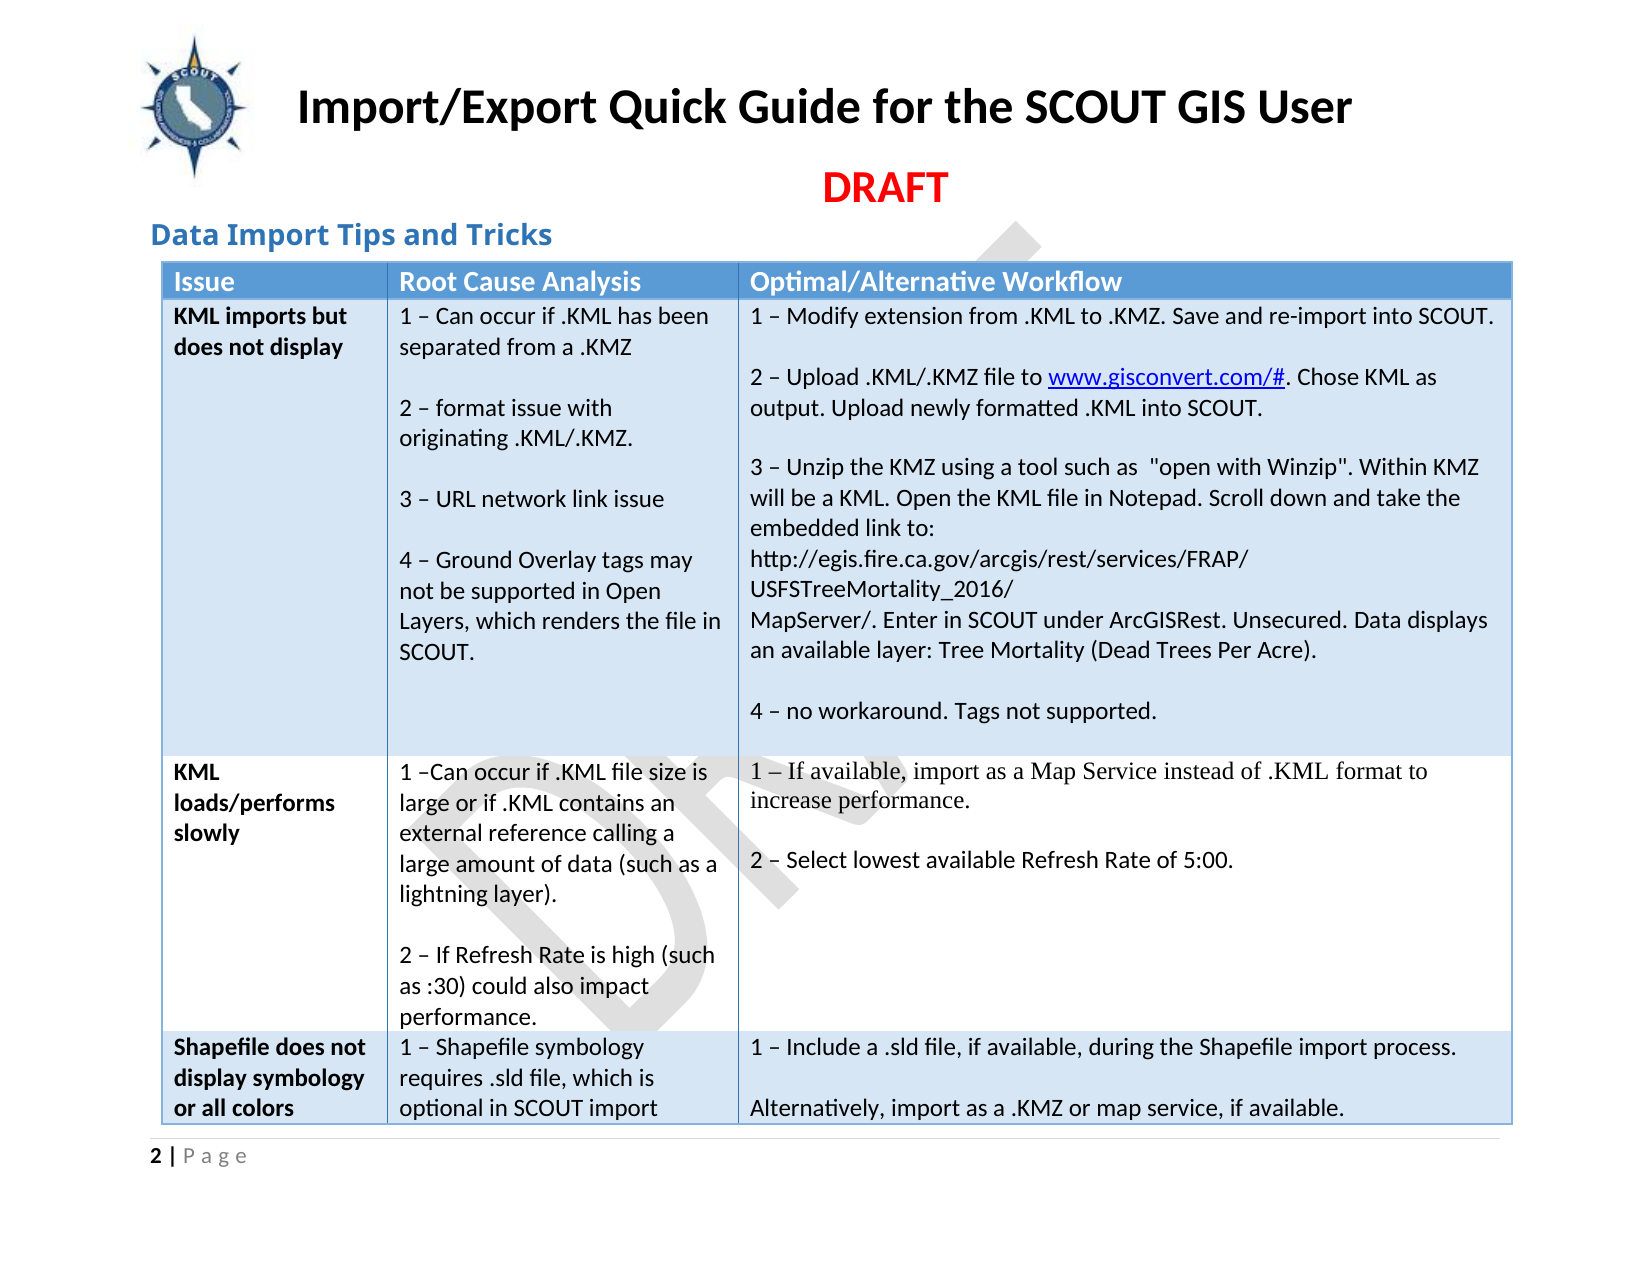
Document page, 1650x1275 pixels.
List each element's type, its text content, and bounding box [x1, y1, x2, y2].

table_cell KML imports but does not display [163, 300, 387, 756]
table_cell 1 – Modify extension from .KML to .KMZ. Save and re-import into SCOUT. 2 – Upload .KML/.KMZ file to www.gisconvert.com/#. Chose KML as output. Upload newly formatted .KML into SCOUT. 3 – Unzip the KMZ using a tool such as "open with Winzip". Within KMZ will be a KML. Open the KML file in Notepad. Scroll down and take the embedded link to: http://egis.fire.ca.gov/arcgis/rest/services/FRAP/USFSTreeMortality_2016/ MapServer/. Enter in SCOUT under ArcGISRest. Unsecured. Data displays an available layer: Tree Mortality (Dead Trees Per Acre). 4 – no workaround. Tags not supported. [739, 300, 1511, 756]
table_header Issue [163, 263, 387, 298]
table_cell 1 – Can occur if .KML has been separated from a .KMZ 2 – format issue with originating .KML/.KMZ. 3 – URL network link issue 4 – Ground Overlay tags may not be supported in Open Layers, which renders the file in SCOUT. [388, 300, 738, 756]
table_cell 1 –Can occur if .KML file size is large or if .KML contains an external reference calling a large amount of data (such as a lightning layer). 2 – If Refresh Rate is high (such as :30) could also impact performance. [388, 756, 738, 1031]
table_header Root Cause Analysis [388, 263, 738, 298]
table_cell KML loads/performs slowly [163, 756, 387, 1031]
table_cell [163, 1031, 387, 1123]
table_cell 1 – If available, import as a Map Service instead of .KML format to increase performance. 2 – Select lowest available Refresh Rate of 5:00. [739, 756, 1511, 1031]
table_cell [388, 1031, 738, 1123]
subtitle Data Import Tips and Tricks [150, 215, 1500, 254]
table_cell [739, 1031, 1511, 1123]
table_header Optimal/Alternative Workflow [739, 263, 1511, 298]
picture [128, 24, 260, 189]
